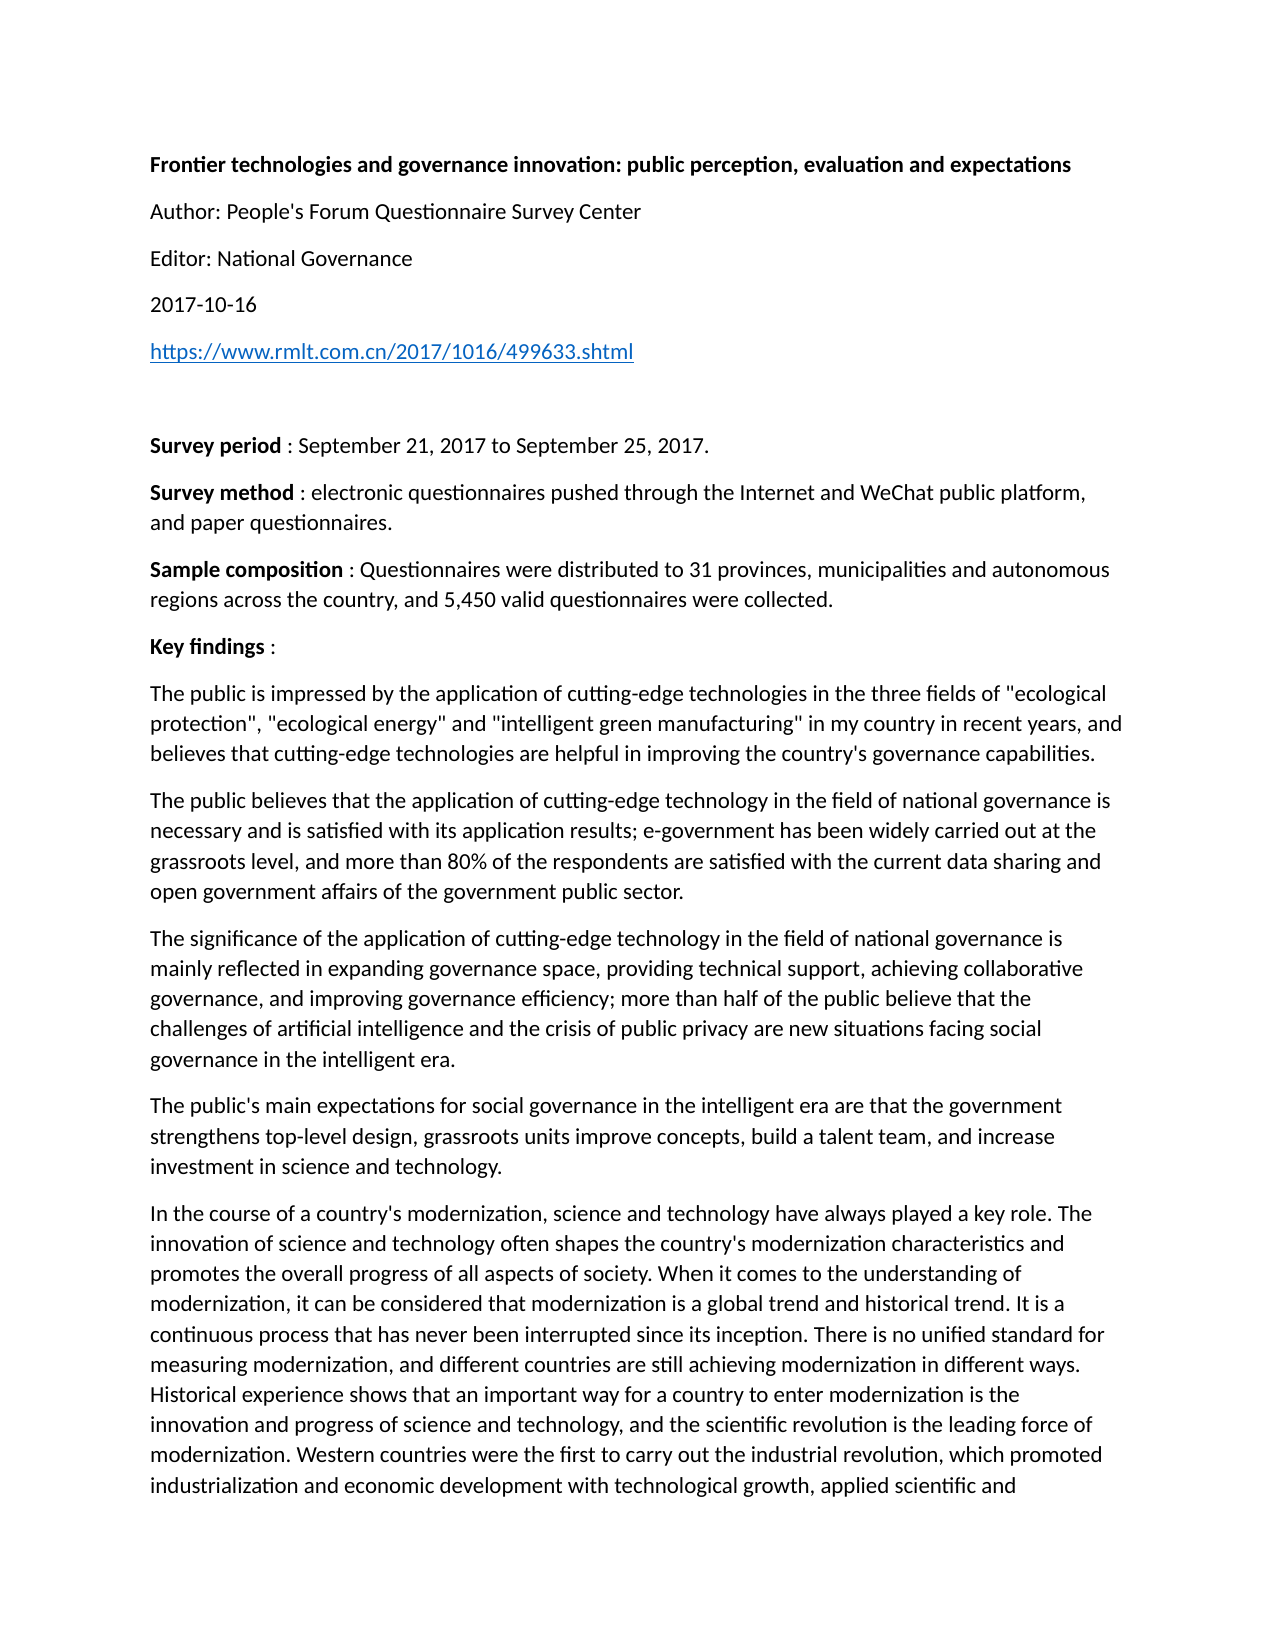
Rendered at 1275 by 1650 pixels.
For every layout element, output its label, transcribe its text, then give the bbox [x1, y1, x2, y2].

text The public believes that the application of cutting-edge technology in the field of national governance is necessary and is satisfied with its application results; e-government has been widely carried out at the grassroots level, and more than 80% of the respondents are satisfied with the current data sharing and open government affairs of the government public sector. [150, 786, 1125, 905]
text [150, 1199, 1125, 1499]
text The public's main expectations for social governance in the intelligent era are that the government strengthens top-level design, grassroots units improve concepts, build a talent team, and increase investment in science and technology. [150, 1092, 1125, 1180]
text Frontier technologies and governance innovation: public perception, evaluation and expectations [150, 150, 1125, 178]
text 2017-10-16 [150, 291, 1125, 319]
text https://www.rmlt.com.cn/2017/1016/499633.shtml [150, 337, 1125, 366]
text The public is impressed by the application of cutting-edge technologies in the three fields of "ecological protection", "ecological energy" and "intelligent green manufacturing" in my country in recent years, and believes that cutting-edge technologies are helpful in improving the country's governance capabilities. [150, 679, 1125, 768]
text Author: People's Forum Questionnaire Survey Center [150, 197, 1125, 225]
text The significance of the application of cutting-edge technology in the field of national governance is mainly reflected in expanding governance space, providing technical support, achieving collaborative governance, and improving governance efficiency; more than half of the public believe that the challenges of artificial intelligence and the crisis of public privacy are new situations facing social governance in the intelligent era. [150, 924, 1125, 1073]
text Survey period : September 21, 2017 to September 25, 2017. [150, 431, 1125, 459]
text Survey method : electronic questionnaires pushed through the Internet and WeChat public platform, and paper questionnaires. [150, 478, 1125, 536]
text Sample composition : Questionnaires were distributed to 31 provinces, municipalities and autonomous regions across the country, and 5,450 valid questionnaires were collected. [150, 555, 1125, 613]
text Key findings : [150, 632, 1125, 660]
text Editor: National Governance [150, 244, 1125, 272]
